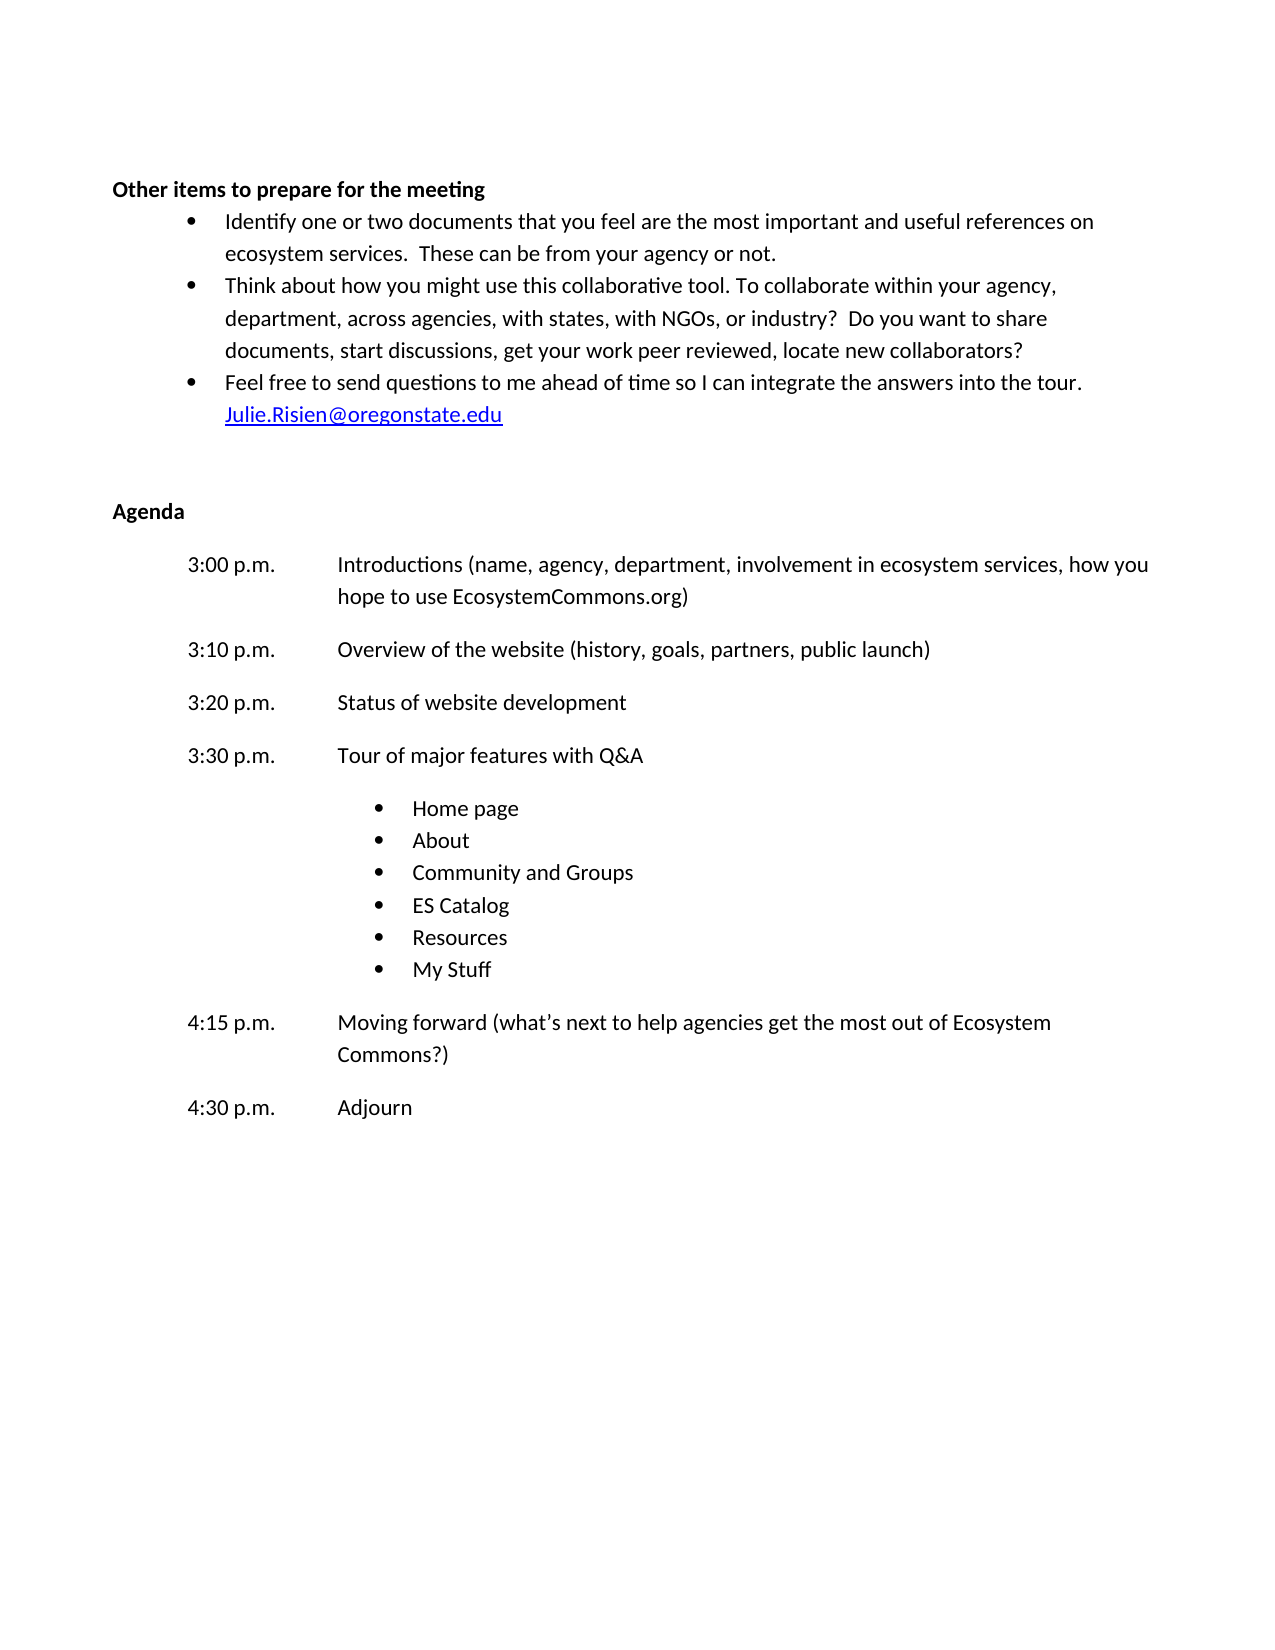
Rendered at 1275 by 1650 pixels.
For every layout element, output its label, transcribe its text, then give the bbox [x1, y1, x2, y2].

list My Stuff [375, 955, 1162, 983]
text 4:15 p.m. Moving forward (what’s next to help agencies get the most out of Ecosystem Commons?) [187, 1008, 1162, 1068]
list Community and Groups [375, 858, 1162, 887]
list Identify one or two documents that you feel are the most important and useful references on ecosystem services. These can be from your agency or not. [187, 207, 1162, 267]
list Home page [375, 794, 1162, 822]
text 3:20 p.m. Status of website development [187, 688, 1162, 716]
text Other items to prepare for the meeting [112, 175, 1162, 203]
list Think about how you might use this collaborative tool. To collaborate within your agency, department, across agencies, with states, with NGOs, or industry? Do you want to share documents, start discussions, get your work peer reviewed, locate new collaborators? [187, 272, 1162, 364]
text 3:10 p.m. Overview of the website (history, goals, partners, public launch) [187, 635, 1162, 663]
list About [375, 826, 1162, 854]
text Agenda [112, 497, 1162, 525]
text 3:00 p.m. Introductions (name, agency, department, involvement in ecosystem services, how you hope to use EcosystemCommons.org) [187, 550, 1162, 610]
text 3:30 p.m. Tour of major features with Q&A [187, 741, 1162, 769]
list ES Catalog [375, 891, 1162, 919]
list Feel free to send questions to me ahead of time so I can integrate the answers into the tour. Julie.Risien@oregonstate.edu [187, 368, 1162, 428]
list Resources [375, 923, 1162, 951]
text 4:30 p.m. Adjourn [187, 1093, 1162, 1121]
